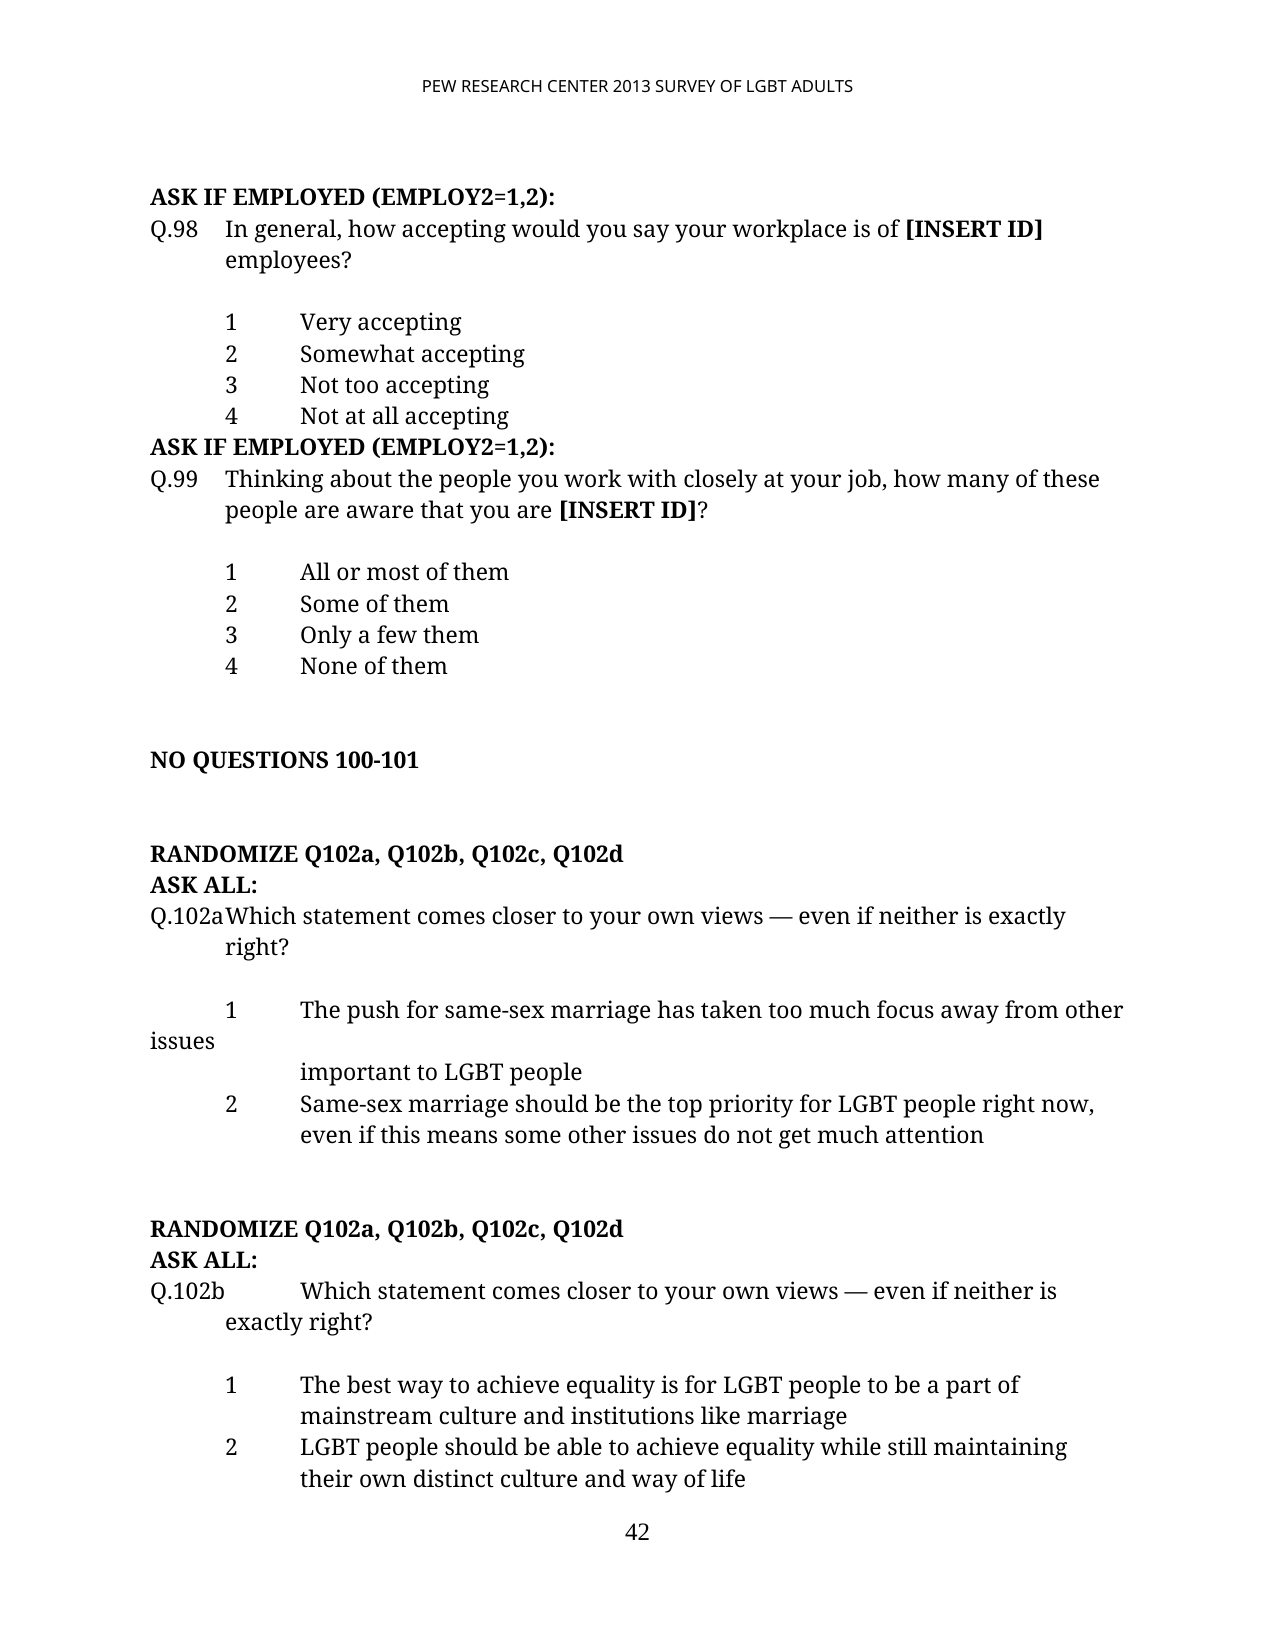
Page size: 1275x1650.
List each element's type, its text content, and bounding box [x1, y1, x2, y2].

list Not at all accepting [225, 400, 1125, 431]
text ASK IF EMPLOYED (EMPLOY2=1,2): [150, 181, 1125, 212]
text 2 LGBT people should be able to achieve equality while still maintaining their own distinct culture and way of life [225, 1431, 1125, 1494]
text ASK ALL: [150, 1244, 1125, 1275]
text 3 Only a few them [225, 619, 1125, 650]
list Very accepting [225, 306, 1125, 337]
text 1 The best way to achieve equality is for LGBT people to be a part of mainstream culture and institutions like marriage [225, 1369, 1125, 1431]
text 4 None of them [225, 650, 1125, 681]
text even if this means some other issues do not get much attention [225, 1119, 1125, 1150]
list Somewhat accepting [225, 337, 1125, 369]
text RANDOMIZE Q102a, Q102b, Q102c, Q102d [150, 1212, 1125, 1244]
text ASK ALL: [150, 869, 1125, 900]
text Q.102b Which statement comes closer to your own views — even if neither is exactly right? [150, 1275, 1125, 1337]
text 2 Some of them [225, 587, 1125, 619]
text Q.99 Thinking about the people you work with closely at your job, how many of these people are aware that you are [INSERT ID]? [150, 462, 1125, 525]
text 1 All or most of them [225, 556, 1125, 587]
text 1 The push for same-sex marriage has taken too much focus away from other issues [150, 994, 1125, 1056]
text NO QUESTIONS 100-101 [150, 744, 1125, 775]
text RANDOMIZE Q102a, Q102b, Q102c, Q102d [150, 837, 1125, 869]
text 2 Same-sex marriage should be the top priority for LGBT people right now, [150, 1087, 1125, 1119]
text Q.98 In general, how accepting would you say your workplace is of [INSERT ID] employees? [150, 212, 1125, 275]
list Not too accepting [225, 369, 1125, 400]
text ASK IF EMPLOYED (EMPLOY2=1,2): [150, 431, 1125, 462]
text important to LGBT people [225, 1056, 1125, 1087]
text Q.102a Which statement comes closer to your own views — even if neither is exactly right? [150, 900, 1125, 962]
